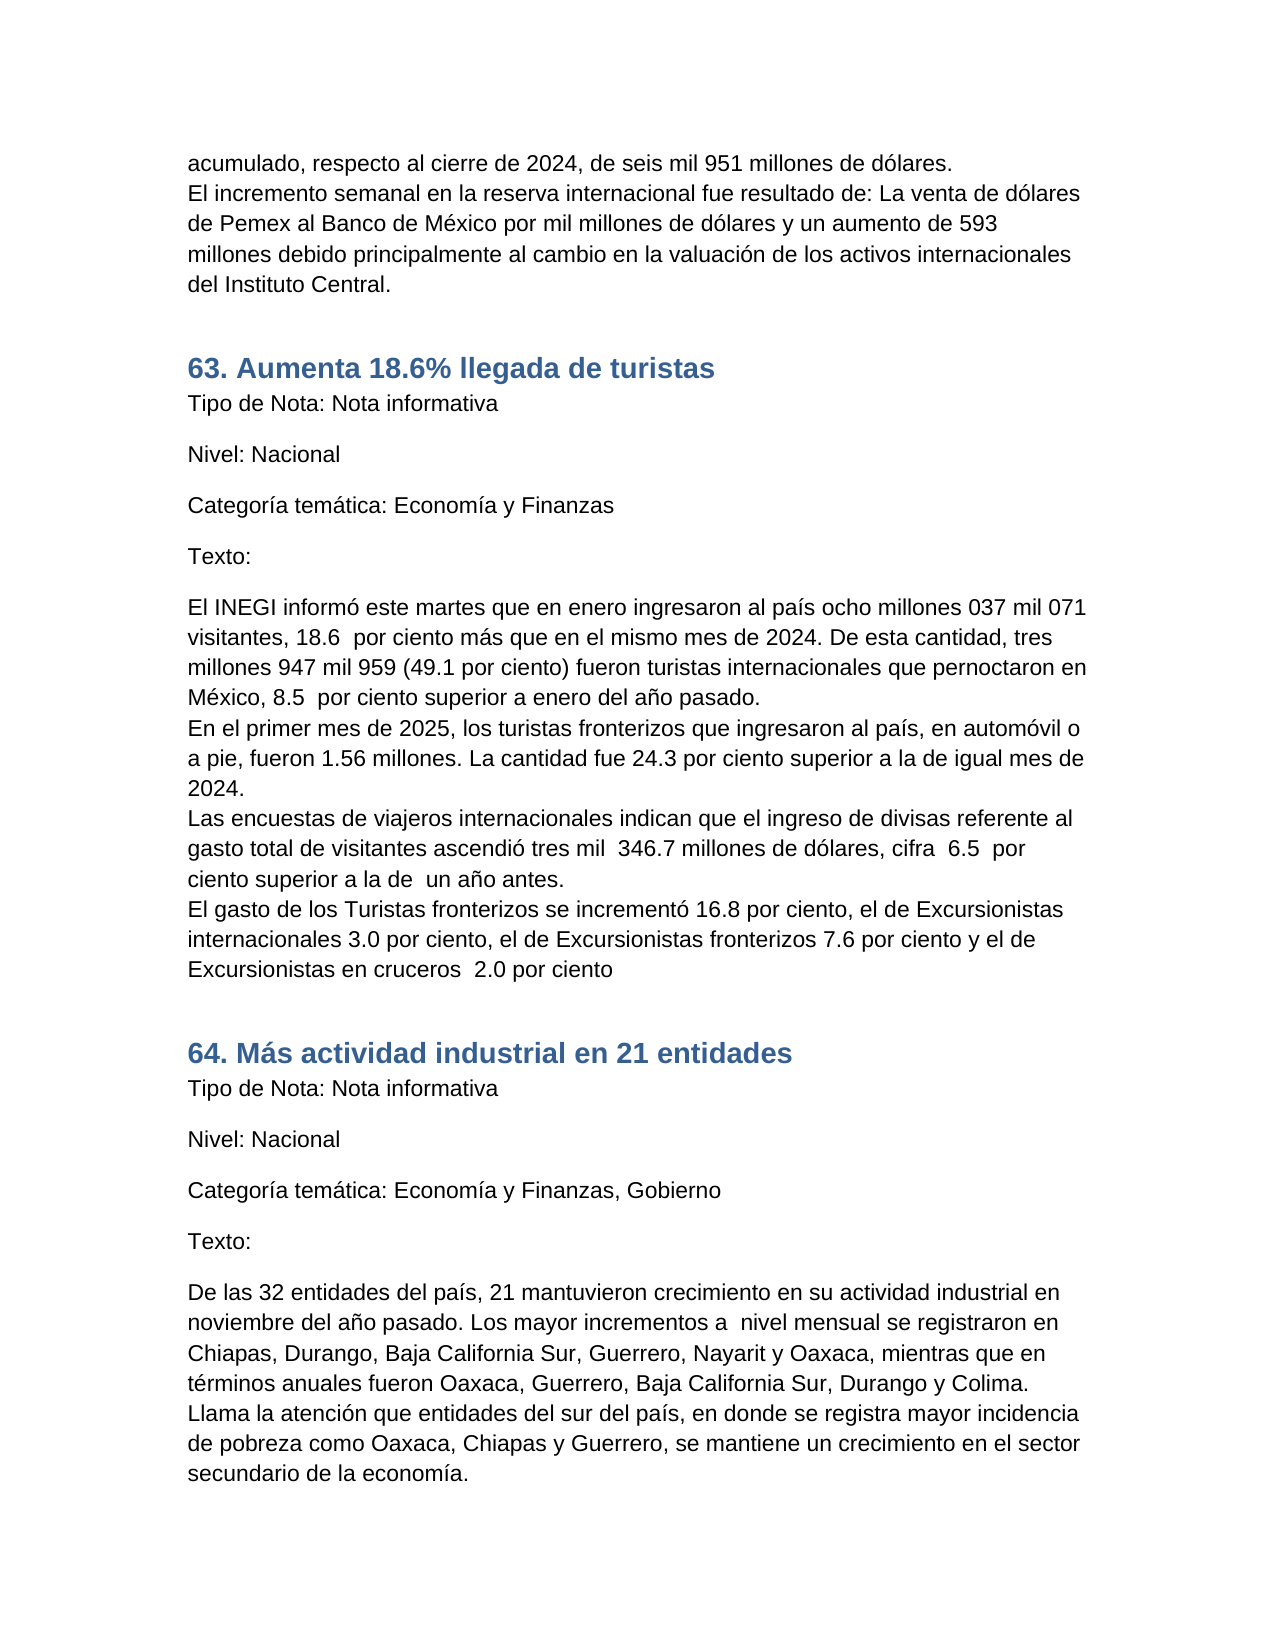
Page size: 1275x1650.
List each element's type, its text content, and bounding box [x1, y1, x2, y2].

text El INEGI informó este martes que en enero ingresaron al país ocho millones 037 mil 071 visitantes, 18.6 por ciento más que en el mismo mes de 2024. De esta cantidad, tres millones 947 mil 959 (49.1 por ciento) fueron turistas internacionales que pernoctaron en México, 8.5 por ciento superior a enero del año pasado. En el primer mes de 2025, los turistas fronterizos que ingresaron al país, en automóvil o a pie, fueron 1.56 millones. La cantidad fue 24.3 por ciento superior a la de igual mes de 2024. Las encuestas de viajeros internacionales indican que el ingreso de divisas referente al gasto total de visitantes ascendió tres mil 346.7 millones de dólares, cifra 6.5 por ciento superior a la de un año antes. El gasto de los Turistas fronterizos se incrementó 16.8 por ciento, el de Excursionistas internacionales 3.0 por ciento, el de Excursionistas fronterizos 7.6 por ciento y el de Excursionistas en cruceros 2.0 por ciento [187, 594, 1087, 983]
subtitle 63. Aumenta 18.6% llegada de turistas [187, 351, 1087, 384]
text De las 32 entidades del país, 21 mantuvieron crecimiento en su actividad industrial en noviembre del año pasado. Los mayor incrementos a nivel mensual se registraron en Chiapas, Durango, Baja California Sur, Guerrero, Nayarit y Oaxaca, mientras que en términos anuales fueron Oaxaca, Guerrero, Baja California Sur, Durango y Colima. Llama la atención que entidades del sur del país, en donde se registra mayor incidencia de pobreza como Oaxaca, Chiapas y Guerrero, se mantiene un crecimiento en el sector secundario de la economía. [187, 1279, 1087, 1487]
text Categoría temática: Economía y Finanzas, Gobierno [187, 1177, 1087, 1203]
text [187, 150, 1087, 297]
text Tipo de Nota: Nota informativa [187, 389, 1087, 416]
text Nivel: Nacional [187, 1126, 1087, 1152]
text Categoría temática: Economía y Finanzas [187, 492, 1087, 518]
text Tipo de Nota: Nota informativa [187, 1075, 1087, 1101]
text Texto: [187, 543, 1087, 569]
text Nivel: Nacional [187, 441, 1087, 467]
subtitle 64. Más actividad industrial en 21 entidades [187, 1036, 1087, 1070]
text Texto: [187, 1228, 1087, 1254]
